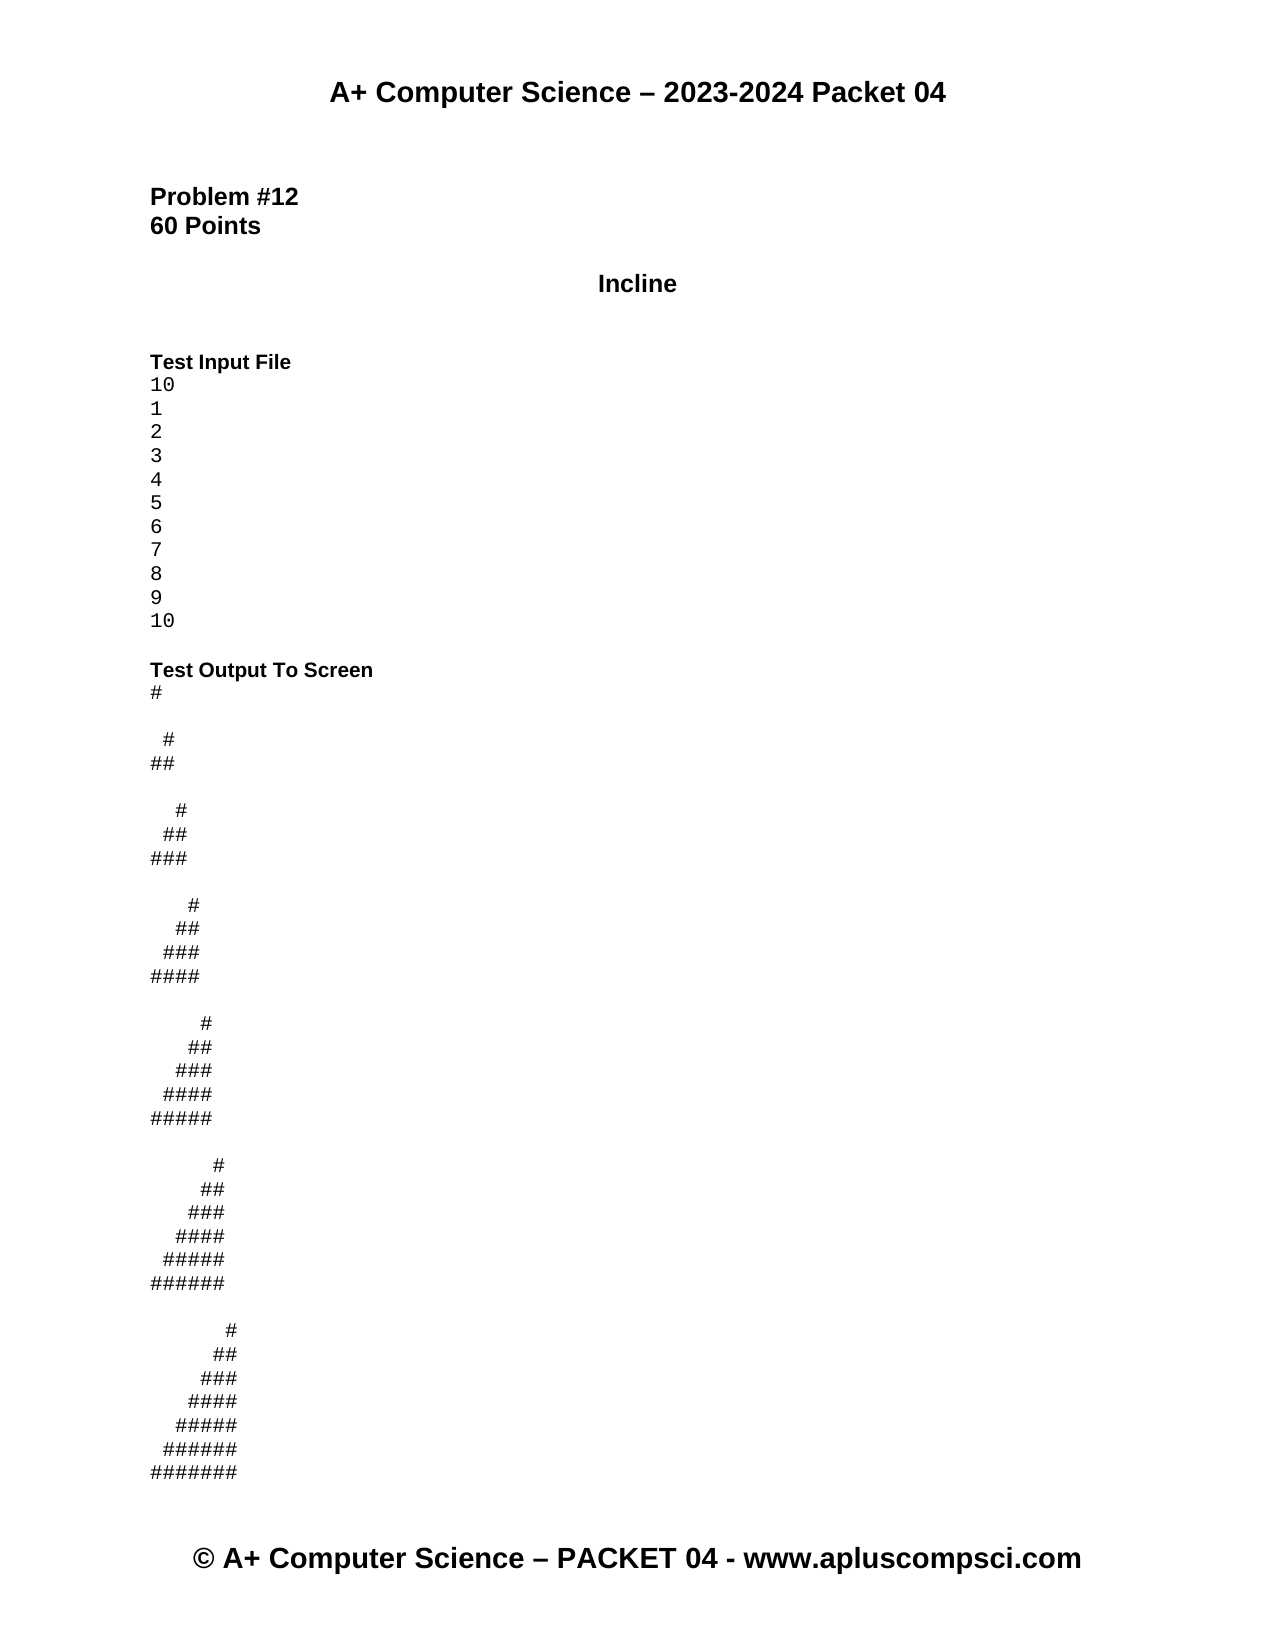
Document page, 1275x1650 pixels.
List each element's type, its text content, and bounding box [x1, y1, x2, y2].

text ### [150, 1368, 1125, 1391]
text ## [150, 1037, 1125, 1060]
text # [150, 895, 1125, 918]
text 10 [150, 374, 1125, 398]
text #### [150, 1391, 1125, 1415]
text # [150, 1155, 1125, 1178]
text 60 Points [150, 211, 1125, 240]
text ##### [150, 1249, 1125, 1273]
text ##### [150, 1415, 1125, 1439]
text 4 [150, 468, 1125, 492]
text ## [150, 824, 1125, 847]
text Incline [150, 268, 1125, 297]
text ## [150, 753, 1125, 777]
text ### [150, 1060, 1125, 1084]
text 5 [150, 492, 1125, 516]
text #### [150, 966, 1125, 989]
text # [150, 682, 1125, 706]
text 2 [150, 421, 1125, 445]
text ##### [150, 1108, 1125, 1131]
text Problem #12 [150, 182, 1125, 211]
text Test Input File [150, 350, 1125, 374]
text #### [150, 1226, 1125, 1249]
text 1 [150, 398, 1125, 421]
text # [150, 1320, 1125, 1344]
text # [150, 1013, 1125, 1037]
text ###### [150, 1273, 1125, 1297]
text ### [150, 942, 1125, 966]
text ### [150, 1202, 1125, 1226]
text 8 [150, 563, 1125, 587]
text 10 [150, 610, 1125, 634]
text ## [150, 918, 1125, 942]
text ## [150, 1178, 1125, 1202]
text #### [150, 1084, 1125, 1108]
text 3 [150, 445, 1125, 468]
text 6 [150, 516, 1125, 539]
text ### [150, 847, 1125, 871]
text # [150, 729, 1125, 753]
text # [150, 800, 1125, 824]
text ###### [150, 1439, 1125, 1462]
text 9 [150, 587, 1125, 610]
text Test Output To Screen [150, 658, 1125, 682]
text ####### [150, 1462, 1125, 1486]
text ## [150, 1344, 1125, 1368]
text 7 [150, 539, 1125, 563]
